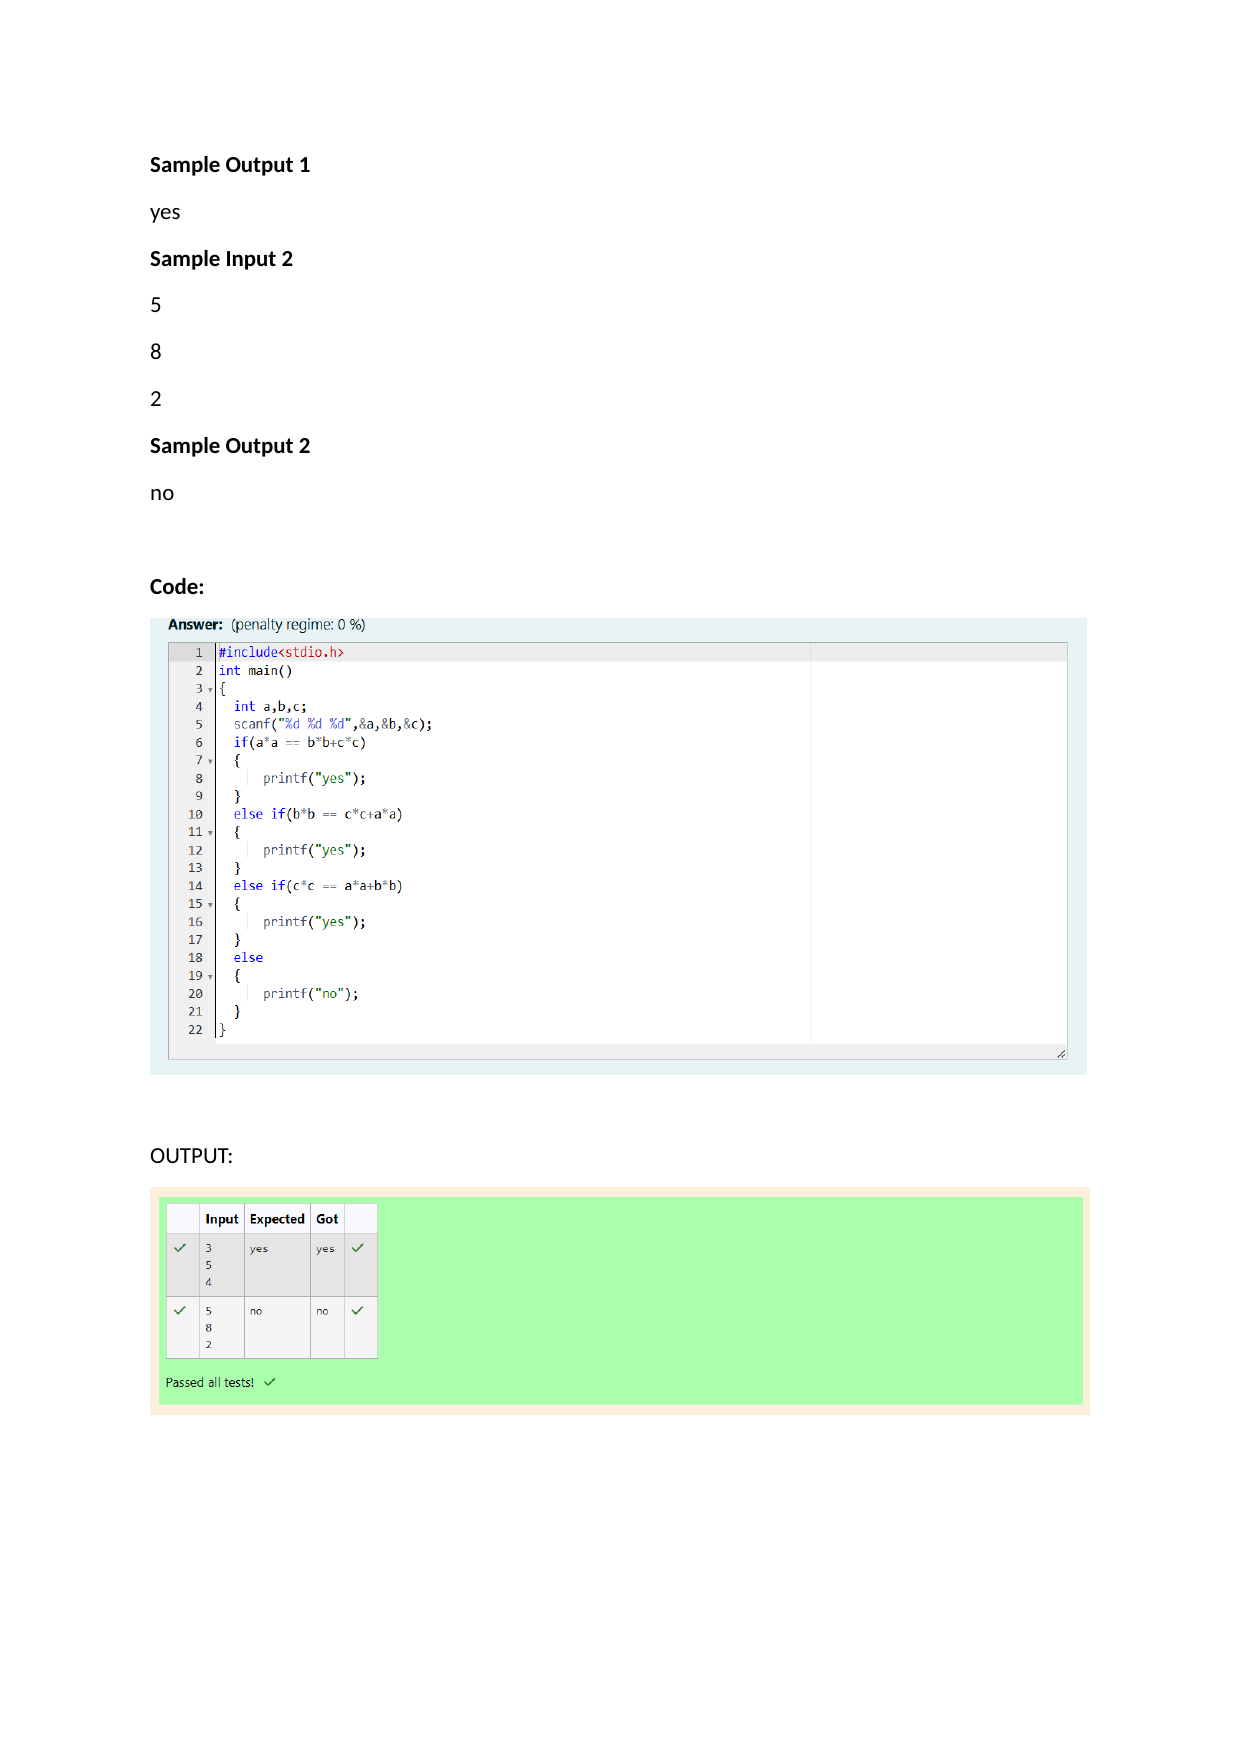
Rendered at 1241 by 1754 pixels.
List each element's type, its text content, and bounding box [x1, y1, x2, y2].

text no [150, 478, 1090, 506]
text yes [150, 197, 1090, 225]
text 2 [150, 384, 1090, 412]
text Sample Output 1 [150, 150, 1090, 178]
text Code: [150, 572, 1090, 600]
text 8 [150, 337, 1090, 366]
text 5 [150, 291, 1090, 319]
text Sample Input 2 [150, 244, 1090, 272]
text Sample Output 2 [150, 431, 1090, 459]
text OUTPUT: [150, 1141, 1090, 1169]
picture [150, 618, 1091, 1075]
picture [150, 1187, 1091, 1415]
